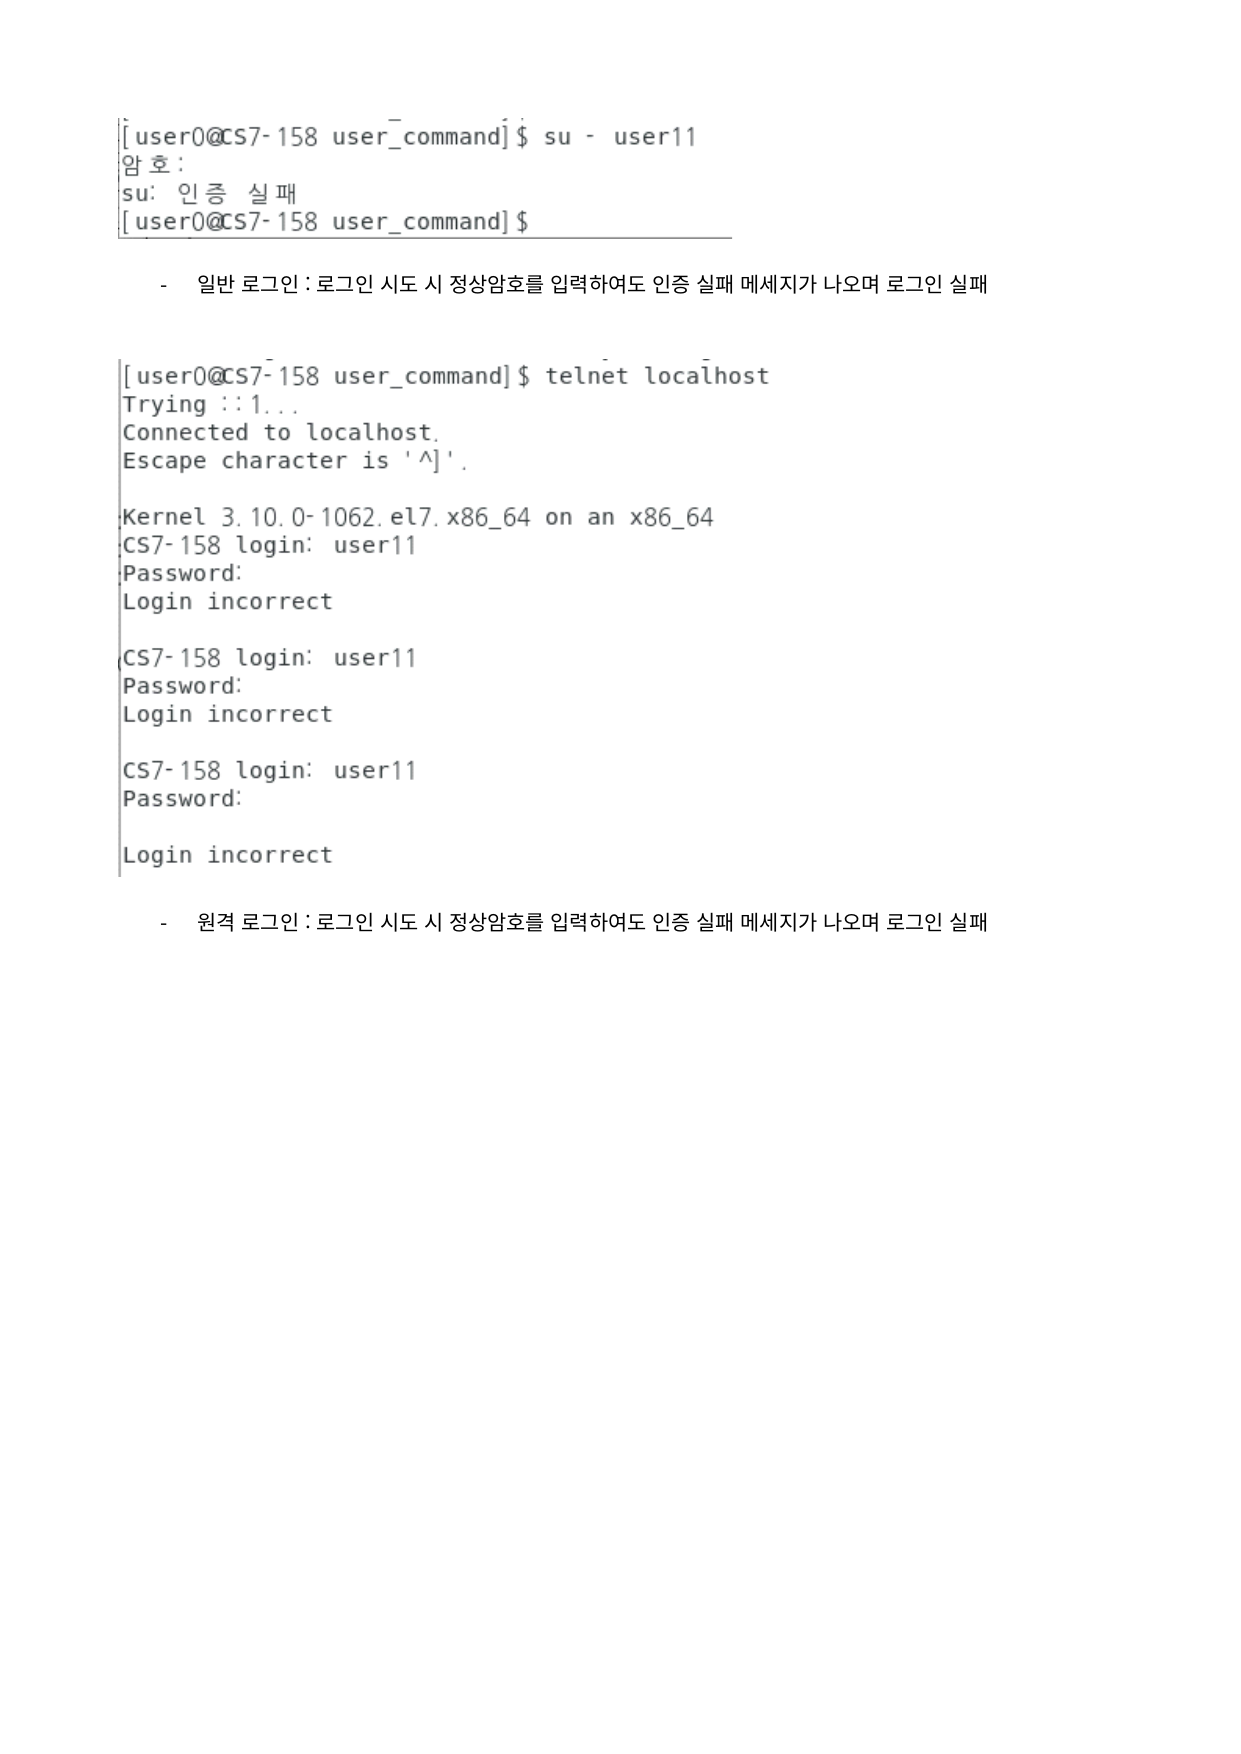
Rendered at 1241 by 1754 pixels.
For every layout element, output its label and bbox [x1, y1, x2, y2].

picture [118, 359, 779, 877]
picture [118, 118, 733, 239]
